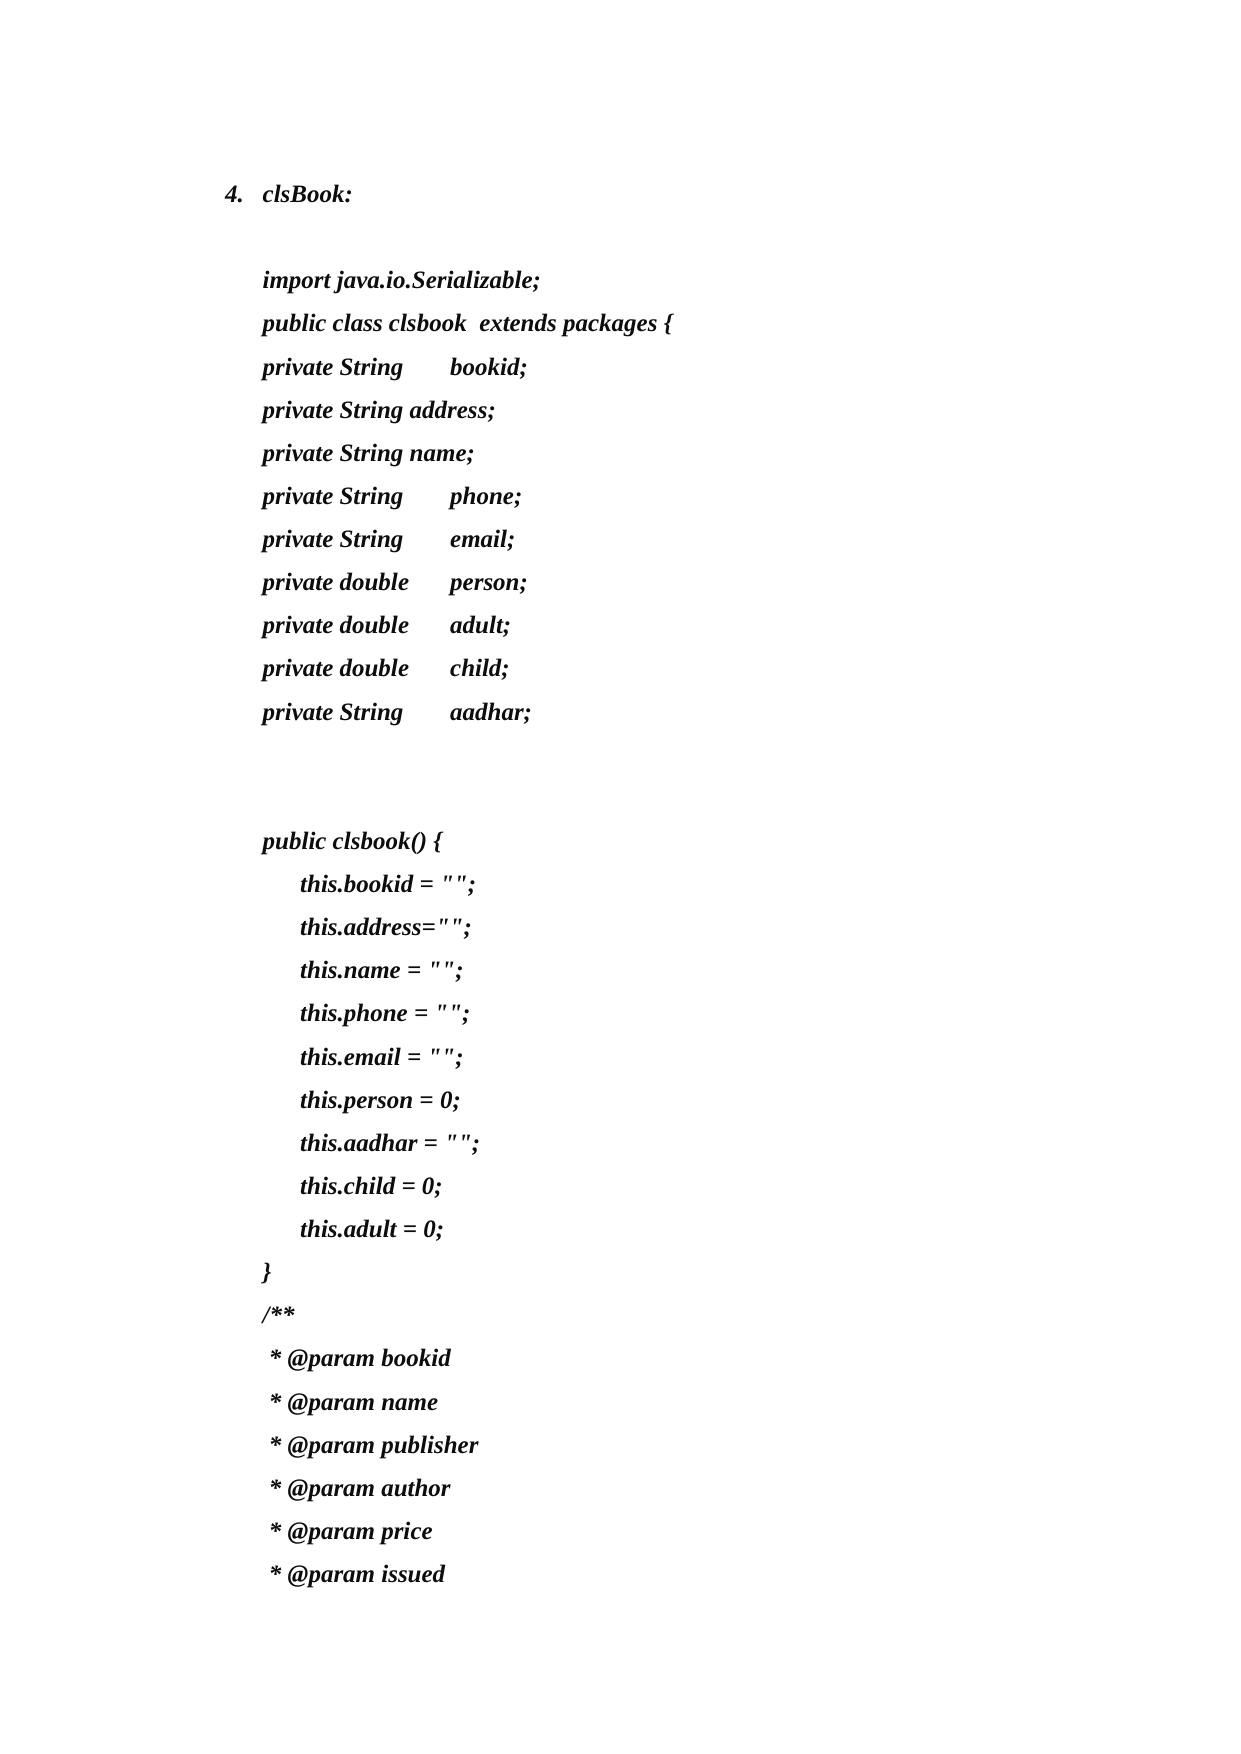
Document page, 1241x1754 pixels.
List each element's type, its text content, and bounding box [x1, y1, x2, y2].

list private String email; [262, 524, 1090, 553]
list * @param issued [262, 1559, 1090, 1588]
list private double child; [262, 653, 1090, 682]
list this.aadhar = ""; [262, 1128, 1090, 1157]
list public clsbook() { [262, 826, 1090, 855]
list this.bookid = ""; [262, 869, 1090, 898]
list * @param publisher [262, 1430, 1090, 1458]
list private String aadhar; [262, 697, 1090, 725]
list * @param price [262, 1516, 1090, 1545]
list } [262, 1257, 1090, 1286]
list private double person; [262, 567, 1090, 596]
list public class clsbook extends packages { [262, 308, 1090, 337]
list * @param author [262, 1473, 1090, 1502]
list this.name = ""; [262, 955, 1090, 984]
list /** [262, 1300, 1090, 1329]
list * @param bookid [262, 1343, 1090, 1372]
list private String address; [262, 395, 1090, 423]
list private String phone; [262, 481, 1090, 510]
list private String bookid; [262, 352, 1090, 380]
list clsBook: [225, 179, 1090, 208]
list private String name; [262, 438, 1090, 467]
list * @param name [262, 1387, 1090, 1415]
list import java.io.Serializable; [262, 265, 1090, 294]
list this.email = ""; [262, 1042, 1090, 1070]
list this.adult = 0; [262, 1214, 1090, 1243]
list this.phone = ""; [262, 998, 1090, 1027]
list this.address=""; [262, 912, 1090, 941]
list this.child = 0; [262, 1171, 1090, 1200]
list private double adult; [262, 610, 1090, 639]
list this.person = 0; [262, 1085, 1090, 1113]
